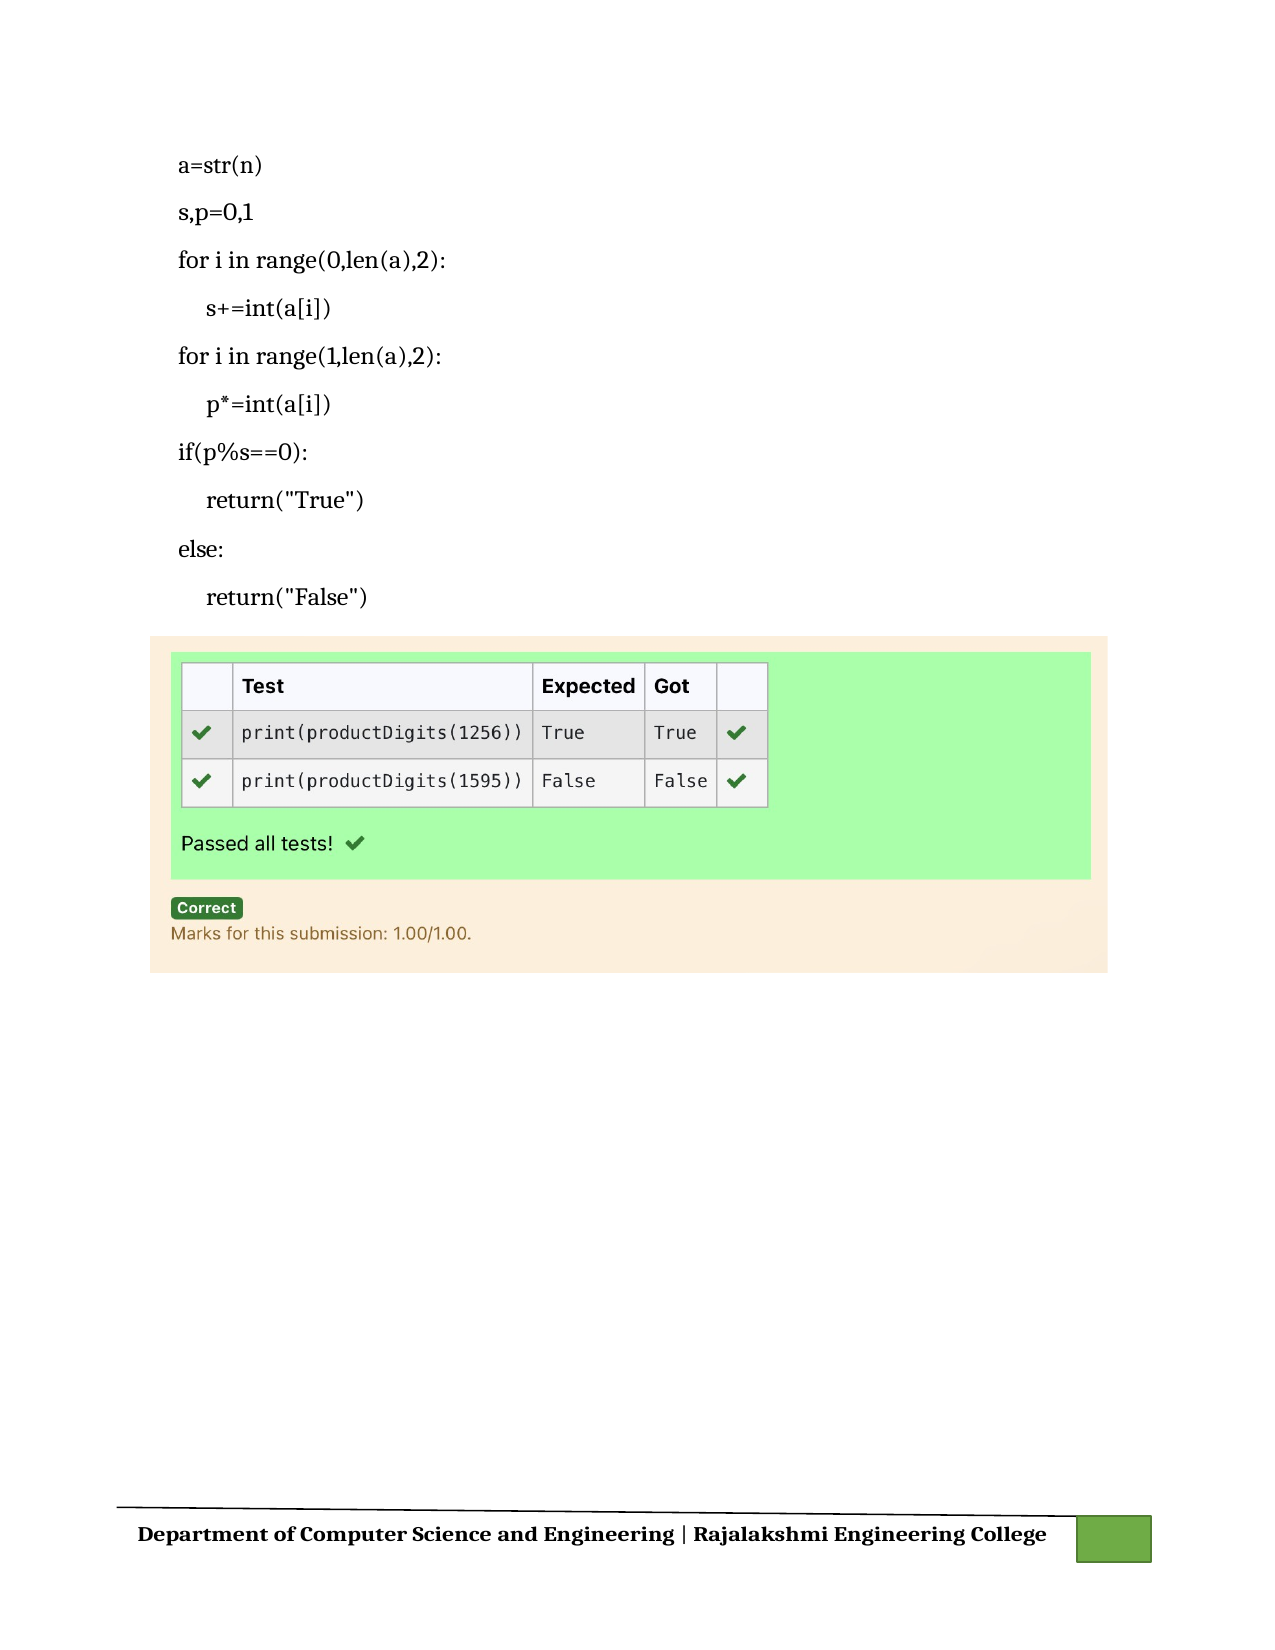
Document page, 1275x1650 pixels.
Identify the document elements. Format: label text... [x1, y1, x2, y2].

text return("False") [206, 583, 1137, 612]
text else: [178, 534, 1137, 563]
picture [150, 636, 1108, 973]
text a=str(n) s,p=0,1 [178, 151, 290, 227]
text for i in range(0,len(a),2): s+=int(a[i]) [178, 246, 482, 323]
text if(p%s==0): return("True") [178, 438, 469, 514]
text for i in range(1,len(a),2): p*=int(a[i]) [178, 342, 482, 418]
